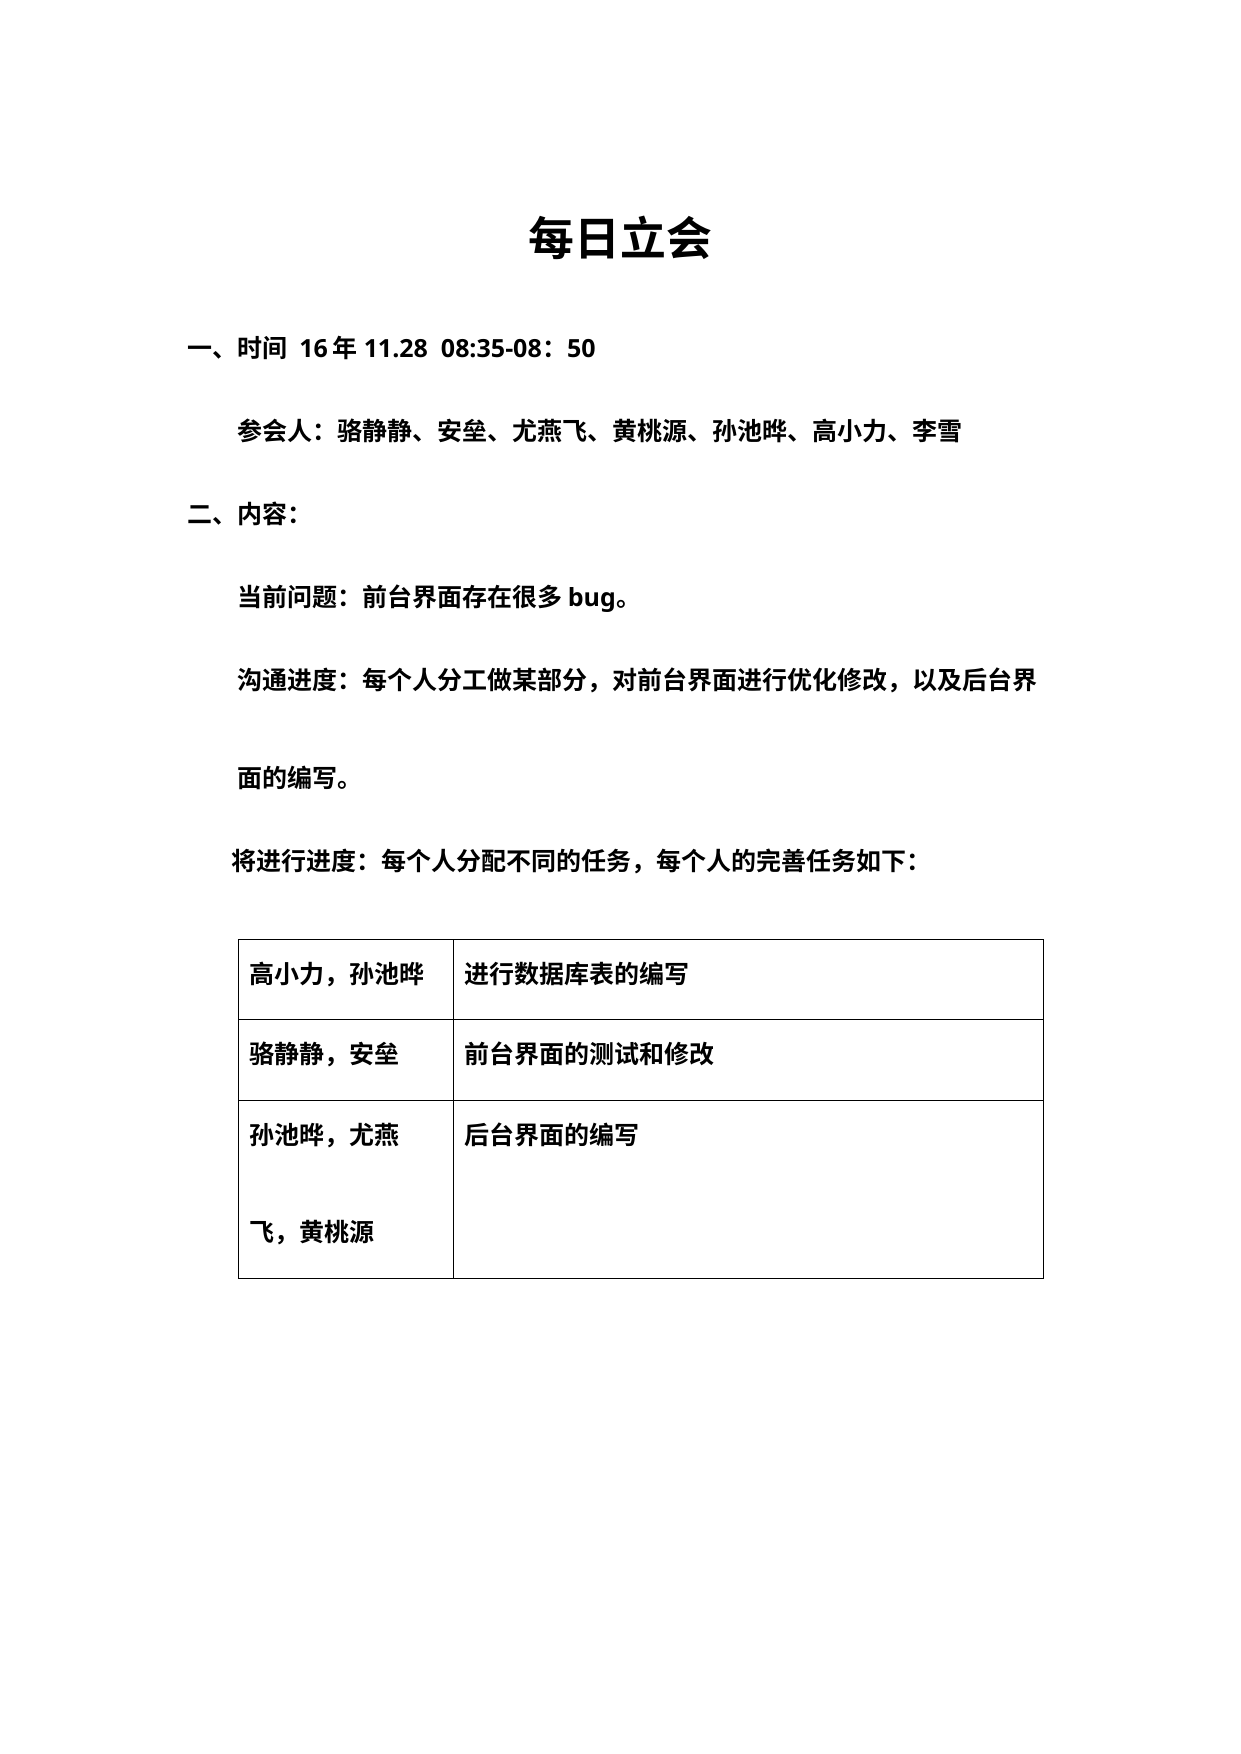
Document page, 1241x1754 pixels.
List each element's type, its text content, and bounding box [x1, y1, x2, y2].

table_cell 后台界面的编写 [454, 1101, 1043, 1277]
table_header 进行数据库表的编写 [454, 940, 1043, 1019]
text 参会人：骆静静、安垒、尤燕飞、黄桃源、孙池晔、高小力、李雪 [238, 397, 1053, 462]
text 当前问题：前台界面存在很多bug。 [238, 563, 1053, 628]
list 内容： [187, 480, 1053, 545]
table_header 高小力，孙池晔 [239, 940, 453, 1019]
text 沟通进度：每个人分工做某部分，对前台界面进行优化修改，以及后台界面的编写。 [238, 646, 1053, 809]
list 时间 16年 11.28 08:35-08：50 [187, 314, 1053, 379]
title 每日立会 [187, 187, 1053, 284]
table_cell 孙池晔，尤燕飞，黄桃源 [239, 1101, 453, 1277]
table_cell 骆静静，安垒 [239, 1020, 453, 1100]
text 将进行进度：每个人分配不同的任务，每个人的完善任务如下： [187, 827, 1053, 892]
table_cell 前台界面的测试和修改 [454, 1020, 1043, 1100]
